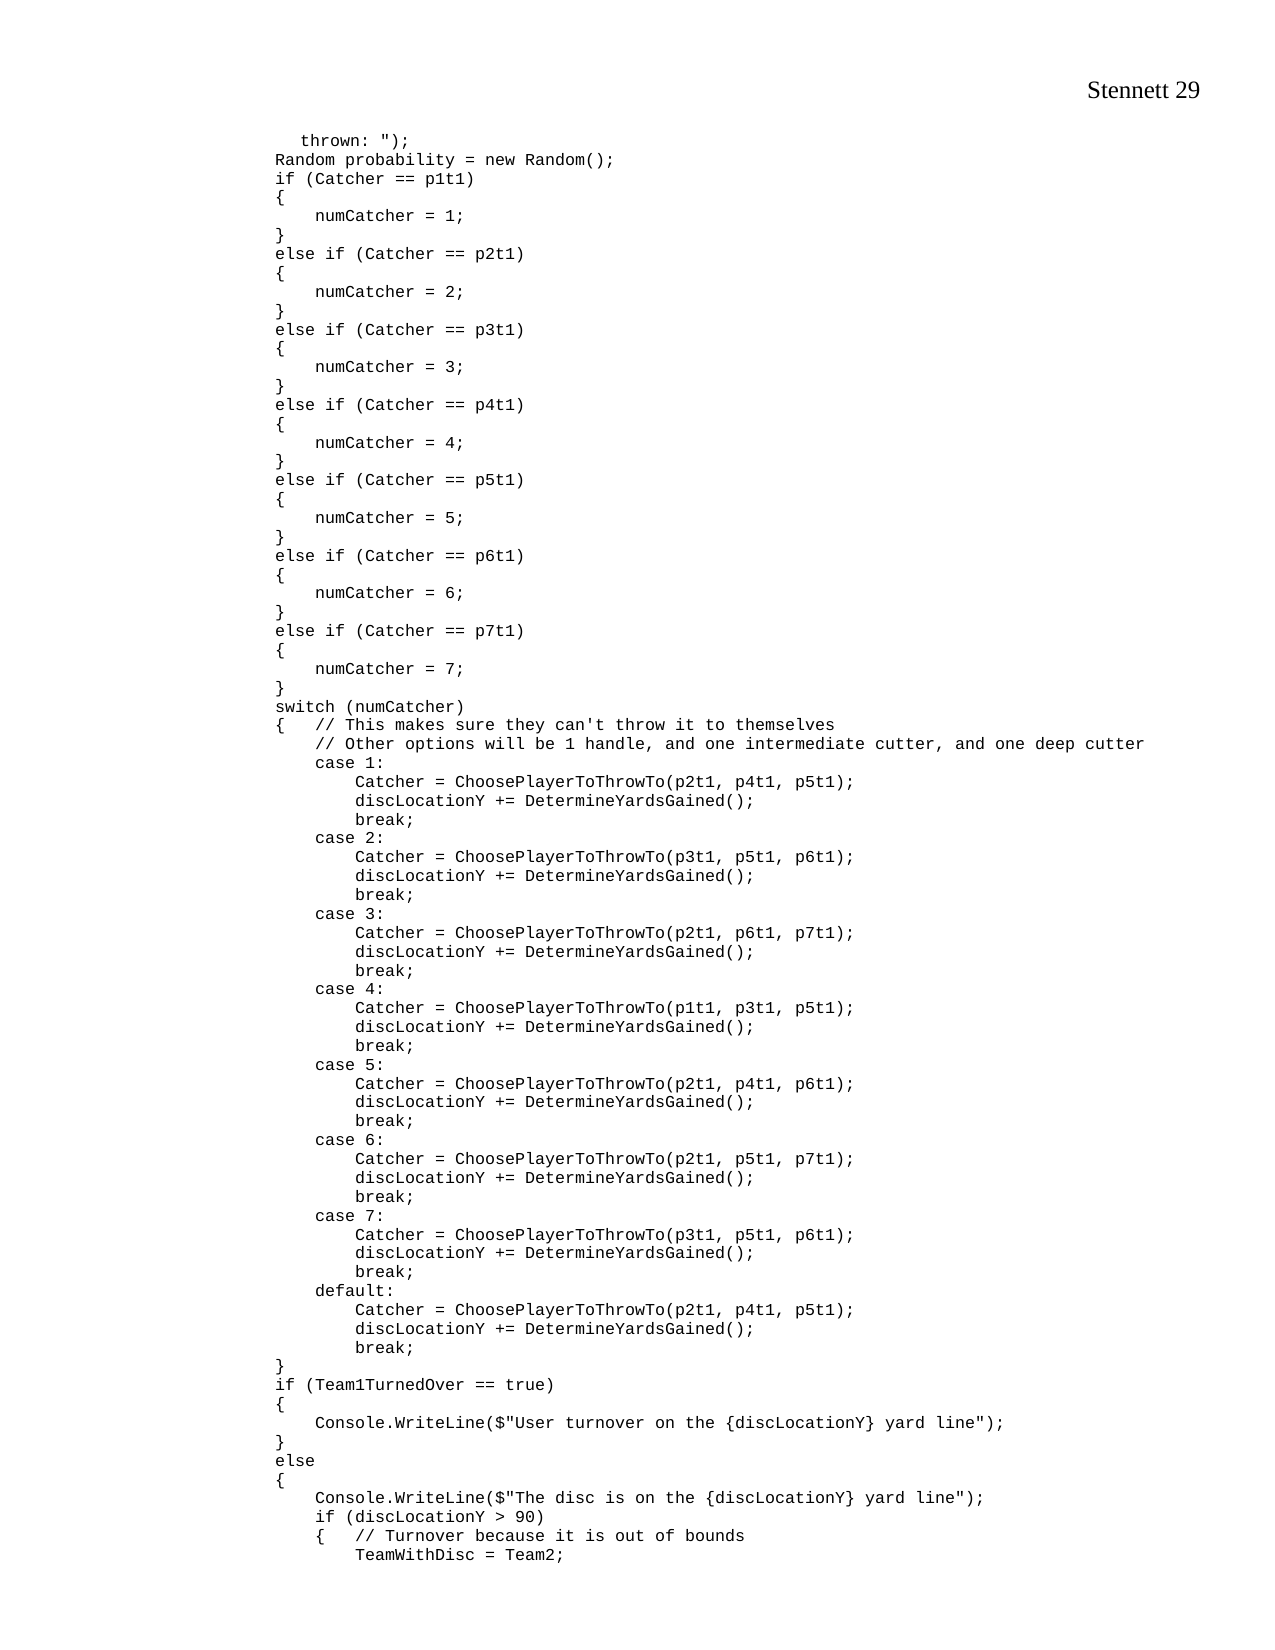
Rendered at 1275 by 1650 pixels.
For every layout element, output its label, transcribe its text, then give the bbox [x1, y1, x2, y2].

text Console.WriteLine($"User turnover on the {discLocationY} yard line"); [75, 1414, 1200, 1433]
text discLocationY += DetermineYardsGained(); [75, 943, 1200, 962]
text case 1: [75, 755, 1200, 773]
text Catcher = ChoosePlayerToThrowTo(p2t1, p4t1, p6t1); [75, 1075, 1200, 1094]
text numCatcher = 3; [75, 359, 1200, 378]
text } [75, 1358, 1200, 1377]
text case 4: [75, 981, 1200, 1000]
text } [75, 378, 1200, 396]
text break; [75, 1037, 1200, 1056]
text Catcher = ChoosePlayerToThrowTo(p2t1, p6t1, p7t1); [75, 924, 1200, 943]
text discLocationY += DetermineYardsGained(); [75, 1245, 1200, 1264]
text break; [75, 962, 1200, 981]
text Random probability = new Random(); [75, 151, 1200, 170]
text { // Turnover because it is out of bounds [75, 1528, 1200, 1547]
text numCatcher = 1; [75, 208, 1200, 227]
text } [75, 227, 1200, 246]
text break; [75, 887, 1200, 906]
text numCatcher = 5; [75, 509, 1200, 528]
text Catcher = ChoosePlayerToThrowTo(p2t1, p5t1, p7t1); [75, 1151, 1200, 1169]
text { [75, 642, 1200, 660]
text discLocationY += DetermineYardsGained(); [75, 1320, 1200, 1339]
text Catcher = ChoosePlayerToThrowTo(p2t1, p4t1, p5t1); [75, 1301, 1200, 1320]
text switch (numCatcher) [75, 698, 1200, 717]
text { [75, 340, 1200, 359]
text discLocationY += DetermineYardsGained(); [75, 1019, 1200, 1037]
text break; [75, 811, 1200, 830]
text { [75, 1396, 1200, 1414]
text } [75, 528, 1200, 547]
text } [75, 1433, 1200, 1452]
text else [75, 1452, 1200, 1471]
text if (Team1TurnedOver == true) [75, 1377, 1200, 1396]
text Catcher = ChoosePlayerToThrowTo(p3t1, p5t1, p6t1); [75, 1226, 1200, 1245]
text discLocationY += DetermineYardsGained(); [75, 792, 1200, 811]
text case 6: [75, 1132, 1200, 1151]
text Catcher = ChoosePlayerToThrowTo(p1t1, p3t1, p5t1); [75, 1000, 1200, 1019]
text discLocationY += DetermineYardsGained(); [75, 1094, 1200, 1113]
text Console.WriteLine($"The disc is on the {discLocationY} yard line"); [75, 1490, 1200, 1509]
text else if (Catcher == p2t1) [75, 246, 1200, 264]
text { [75, 264, 1200, 283]
text TeamWithDisc = Team2; [75, 1547, 1200, 1565]
text discLocationY += DetermineYardsGained(); [75, 868, 1200, 887]
text { // This makes sure they can't throw it to themselves [75, 717, 1200, 736]
text case 3: [75, 906, 1200, 924]
text numCatcher = 2; [75, 283, 1200, 302]
text else if (Catcher == p7t1) [75, 623, 1200, 642]
text break; [75, 1113, 1200, 1132]
text Catcher = ChoosePlayerToThrowTo(p3t1, p5t1, p6t1); [75, 849, 1200, 868]
text default: [75, 1283, 1200, 1301]
text numCatcher = 7; [75, 660, 1200, 679]
text } [75, 604, 1200, 623]
text break; [75, 1188, 1200, 1207]
text if (discLocationY > 90) [75, 1509, 1200, 1528]
text Catcher = ChoosePlayerToThrowTo(p2t1, p4t1, p5t1); [75, 773, 1200, 792]
text } [75, 453, 1200, 472]
text } [75, 302, 1200, 321]
text { [75, 415, 1200, 434]
text else if (Catcher == p5t1) [75, 472, 1200, 491]
text numCatcher = 6; [75, 585, 1200, 604]
text break; [75, 1339, 1200, 1358]
text } [75, 679, 1200, 698]
text else if (Catcher == p6t1) [75, 547, 1200, 566]
text case 7: [75, 1207, 1200, 1226]
text case 5: [75, 1056, 1200, 1075]
text else if (Catcher == p4t1) [75, 396, 1200, 415]
text { [75, 566, 1200, 585]
text case 2: [75, 830, 1200, 849]
text numCatcher = 4; [75, 434, 1200, 453]
text thrown: "); [225, 132, 1200, 151]
text if (Catcher == p1t1) [75, 170, 1200, 189]
text discLocationY += DetermineYardsGained(); [75, 1169, 1200, 1188]
text else if (Catcher == p3t1) [75, 321, 1200, 340]
text // Other options will be 1 handle, and one intermediate cutter, and one deep cutter [75, 736, 1200, 755]
text { [75, 189, 1200, 208]
text { [75, 491, 1200, 509]
text { [75, 1471, 1200, 1490]
text break; [75, 1264, 1200, 1283]
